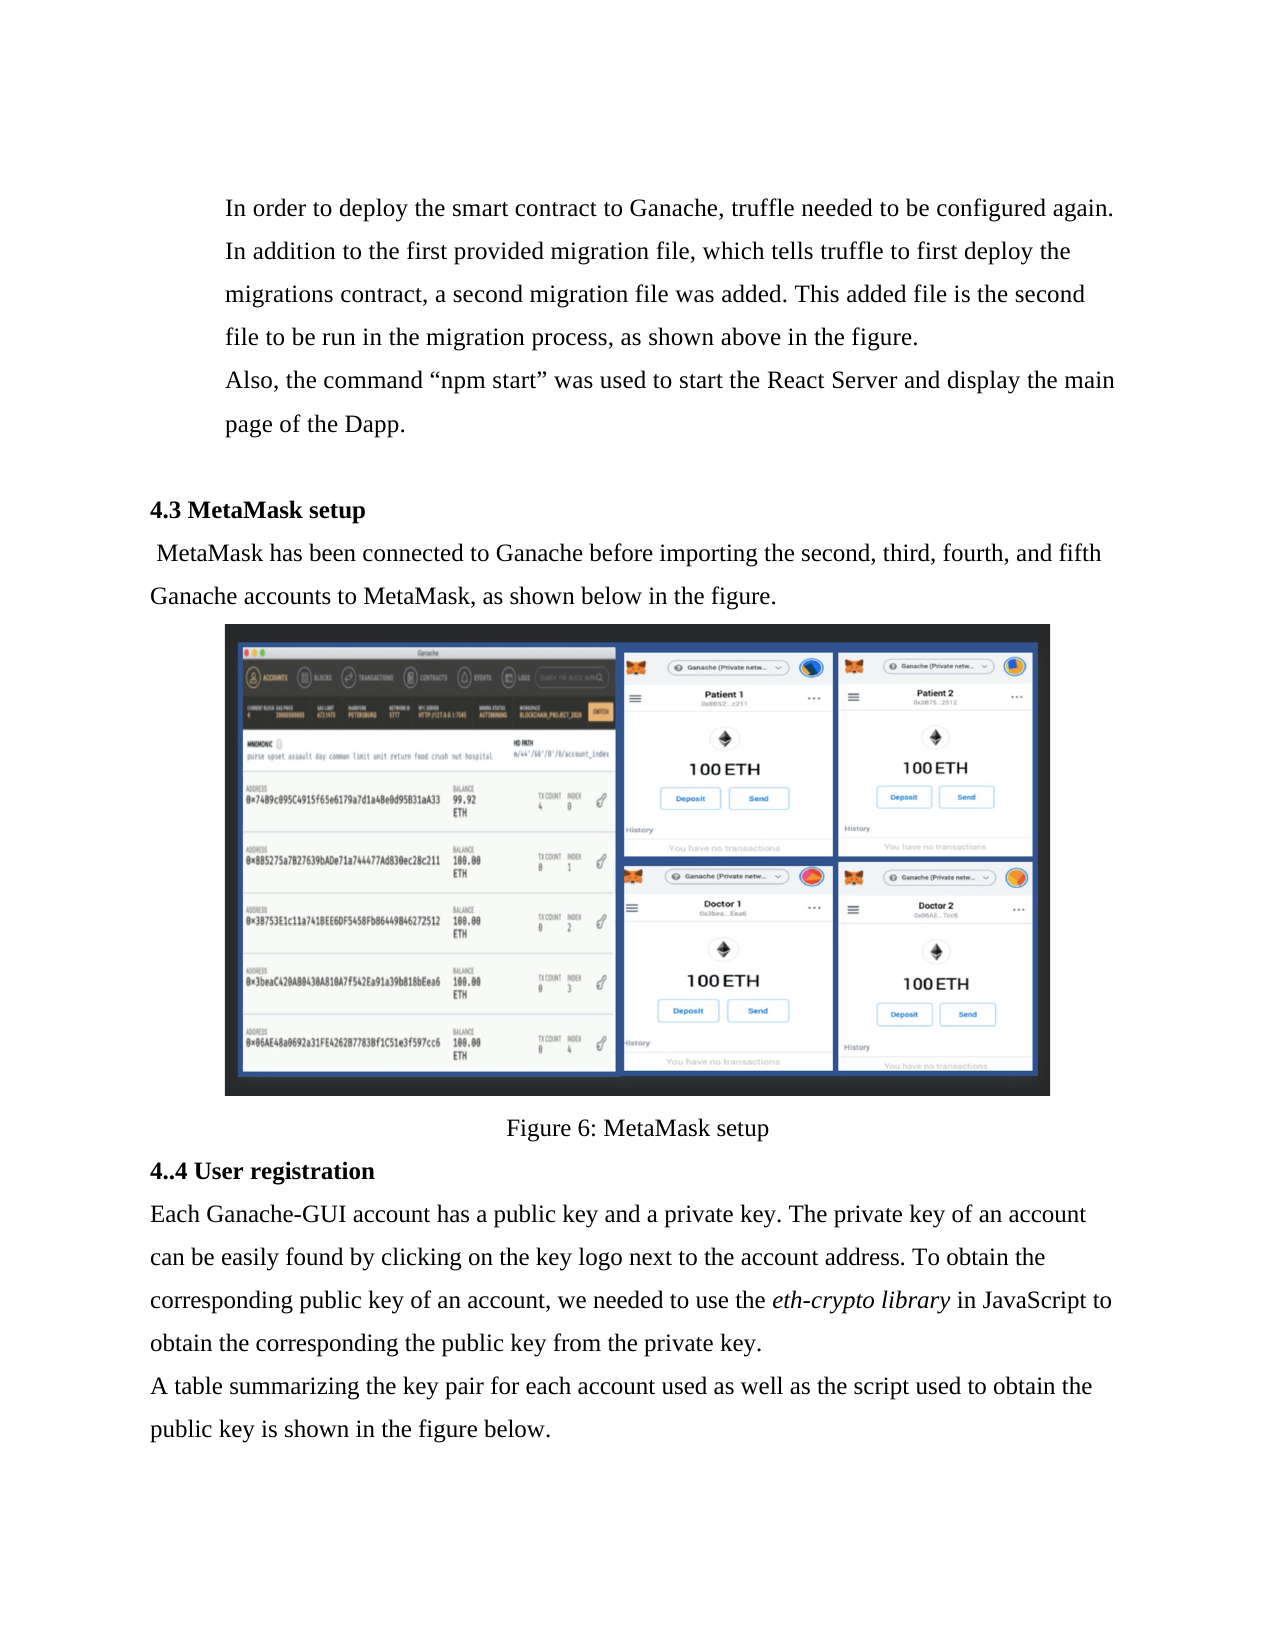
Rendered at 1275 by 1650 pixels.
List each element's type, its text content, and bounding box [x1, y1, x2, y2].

text Figure 6: MetaMask setup [150, 1113, 1125, 1141]
text 4..4 User registration [150, 1156, 1125, 1184]
text In order to deploy the smart contract to Ganache, truffle needed to be configured again. In addition to the first provided migration file, which tells truffle to first deploy the migrations contract, a second migration file was added. This added file is the second file to be run in the migration process, as shown above in the figure. [225, 193, 1125, 351]
text 4.3 MetaMask setup [150, 495, 1125, 524]
text Also, the command “npm start” was used to start the React Server and display the main page of the Dapp. [225, 366, 1125, 437]
text Each Ganache-GUI account has a public key and a private key. The private key of an account can be easily found by clicking on the key logo next to the account address. To obtain the corresponding public key of an account, we needed to use the eth-crypto library in JavaScript to obtain the corresponding the public key from the private key. [150, 1199, 1125, 1357]
text MetaMask has been connected to Ganache before importing the second, third, fourth, and fifth Ganache accounts to MetaMask, as shown below in the figure. [150, 538, 1125, 610]
picture [224, 624, 1051, 1096]
text A table summarizing the key pair for each account used as well as the script used to obtain the public key is shown in the figure below. [150, 1371, 1125, 1443]
